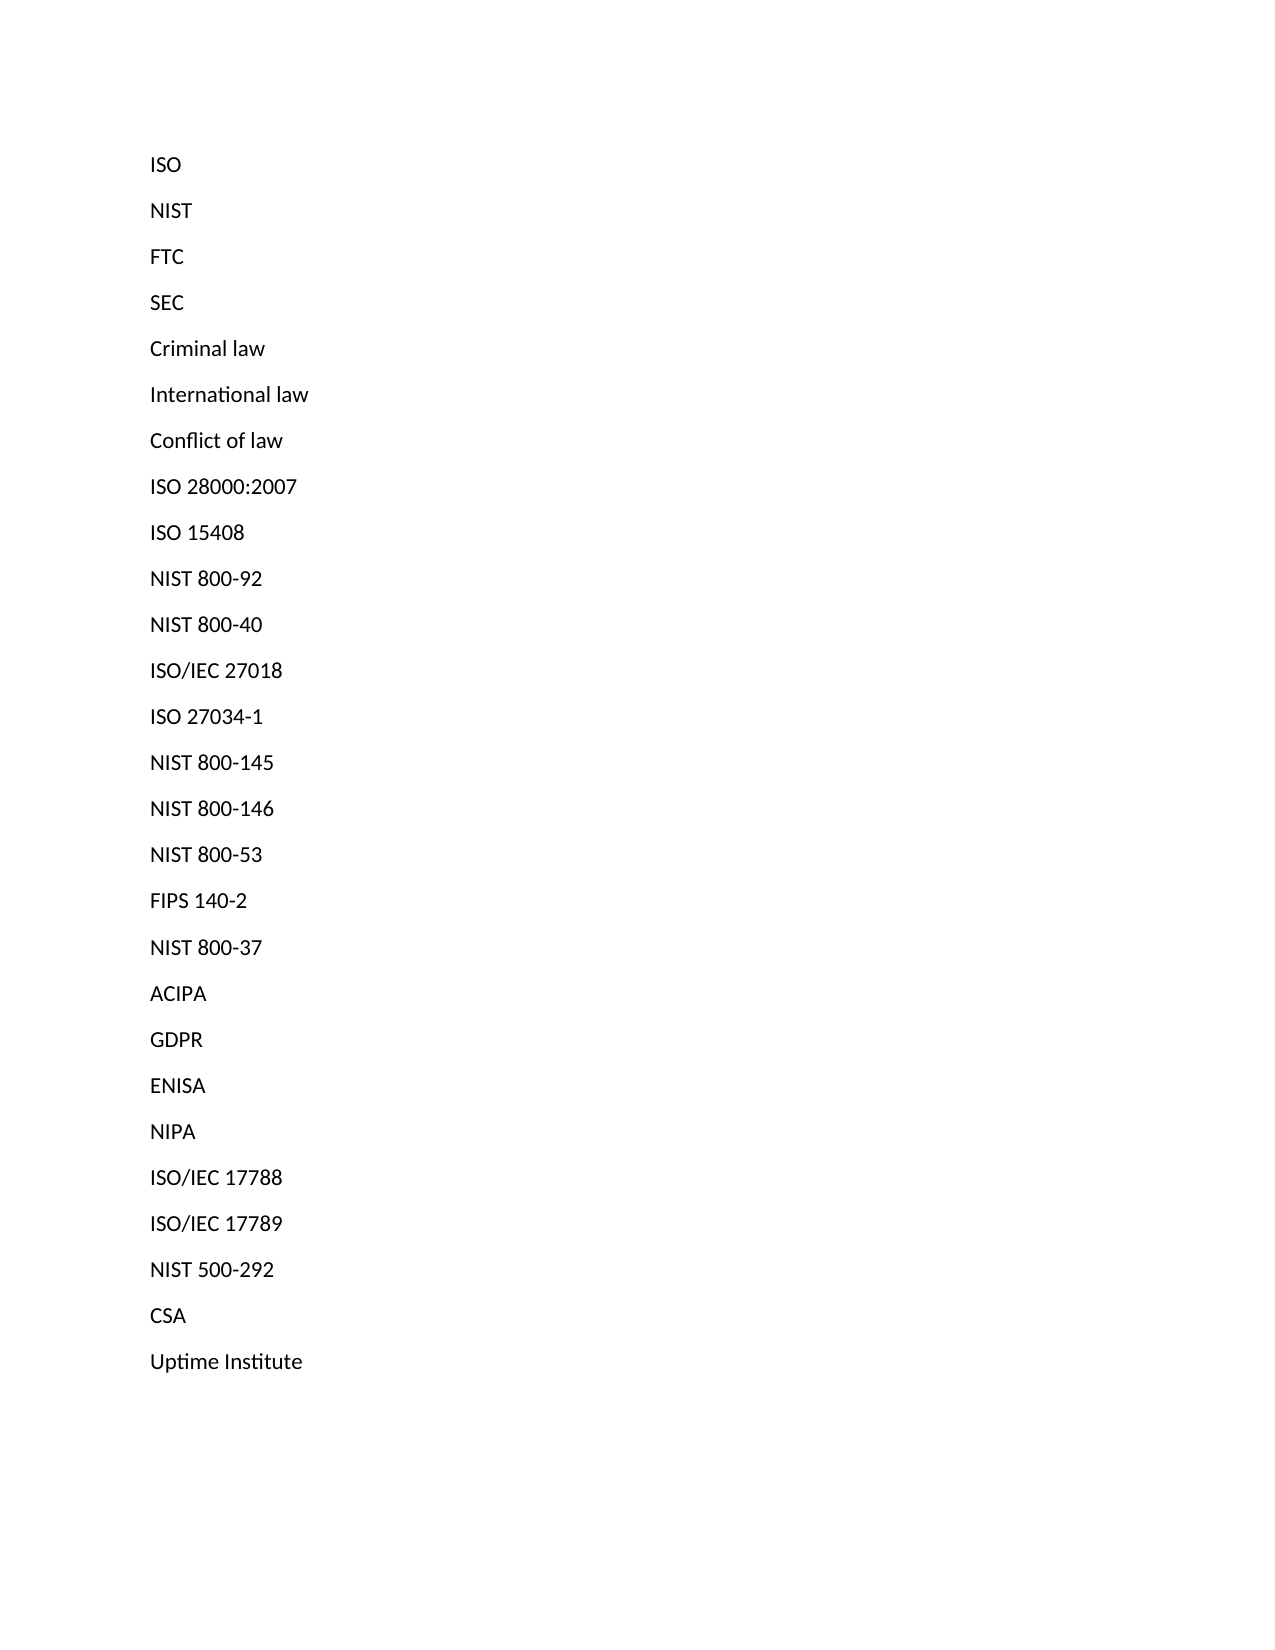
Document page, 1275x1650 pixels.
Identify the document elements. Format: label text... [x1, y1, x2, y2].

text SEC [150, 288, 1125, 316]
text NIST [150, 196, 1125, 224]
text ENISA [150, 1071, 1125, 1099]
text NIST 800-37 [150, 933, 1125, 961]
text ISO 27034-1 [150, 702, 1125, 731]
text NIST 800-145 [150, 748, 1125, 777]
text Uptime Institute [150, 1347, 1125, 1375]
text GDPR [150, 1025, 1125, 1053]
text FIPS 140-2 [150, 887, 1125, 915]
text NIST 500-292 [150, 1255, 1125, 1283]
text NIST 800-146 [150, 794, 1125, 823]
text FTC [150, 242, 1125, 270]
text ISO/IEC 17789 [150, 1209, 1125, 1237]
text Criminal law [150, 334, 1125, 362]
text ISO/IEC 17788 [150, 1163, 1125, 1191]
text NIPA [150, 1117, 1125, 1145]
text NIST 800-92 [150, 564, 1125, 592]
text NIST 800-53 [150, 841, 1125, 869]
text ISO 28000:2007 [150, 472, 1125, 500]
text Conflict of law [150, 426, 1125, 454]
text International law [150, 380, 1125, 408]
text ISO 15408 [150, 518, 1125, 546]
text CSA [150, 1301, 1125, 1329]
text ISO/IEC 27018 [150, 656, 1125, 684]
text ACIPA [150, 979, 1125, 1007]
text NIST 800-40 [150, 610, 1125, 638]
text ISO [150, 150, 1125, 178]
